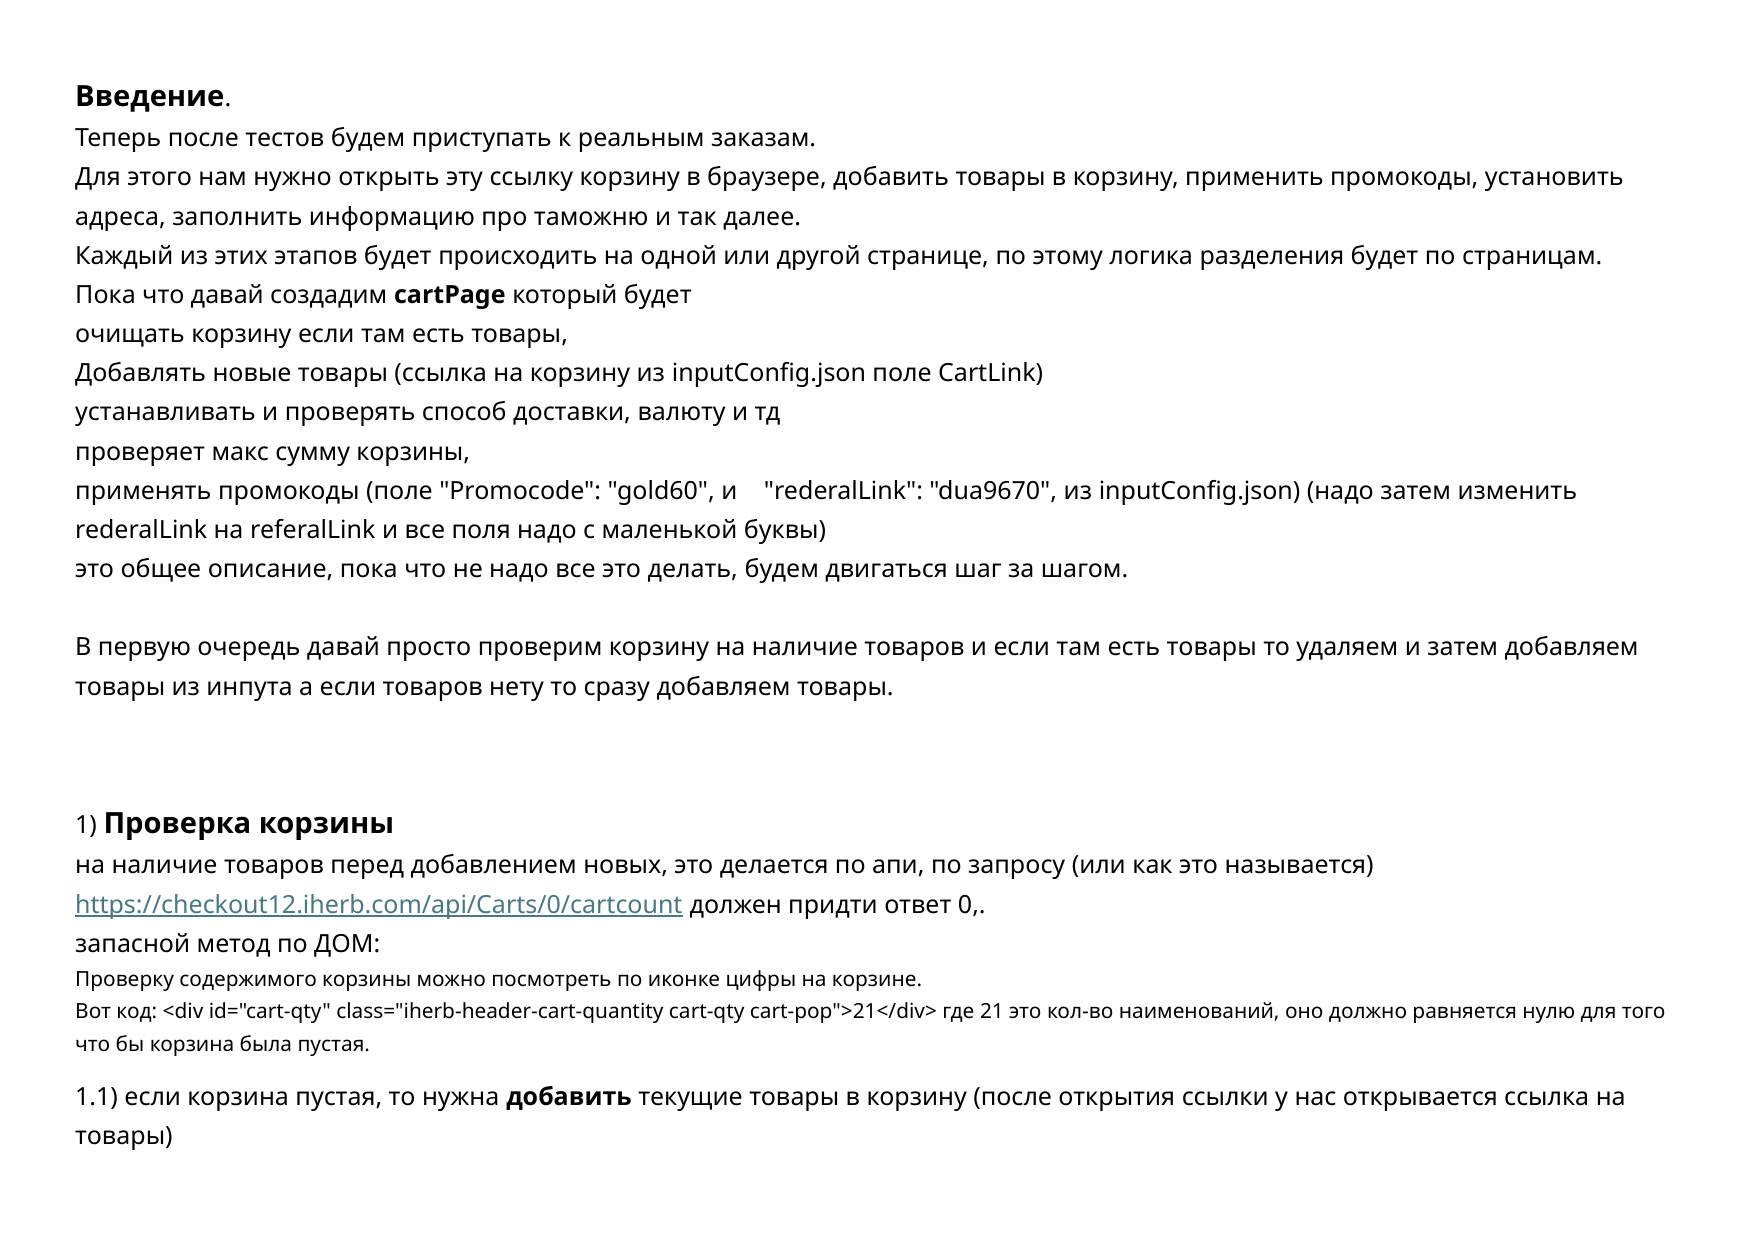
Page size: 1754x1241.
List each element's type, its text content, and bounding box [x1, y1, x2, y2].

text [75, 1078, 1679, 1151]
text 1) Проверка корзины на наличие товаров перед добавлением новых, это делается по апи, по запросу (или как это называется) https://checkout12.iherb.com/api/Carts/0/cartcount должен придти ответ 0,. запасной метод по ДОМ: Проверку содержимого корзины можно посмотреть по иконке цифры на корзине. Вот код: <div id="cart-qty" class="iherb-header-cart-quantity cart-qty cart-pop">21</div> где 21 это кол-во наименований, оно должно равняется нулю для того что бы корзина была пустая. [75, 802, 1679, 1057]
text Введение. Теперь после тестов будем приступать к реальным заказам. Для этого нам нужно открыть эту ссылку корзину в браузере, добавить товары в корзину, применить промокоды, установить адреса, заполнить информацию про таможню и так далее. Каждый из этих этапов будет происходить на одной или другой странице, по этому логика разделения будет по страницам. Пока что давай создадим cartPage который будет очищать корзину если там есть товары, Добавлять новые товары (ссылка на корзину из inputConfig.json поле CartLink) устанавливать и проверять способ доставки, валюту и тд проверяет макс сумму корзины, применять промокоды (поле "Promocode": "gold60", и "rederalLink": "dua9670", из inputConfig.json) (надо затем изменить rederalLink на referalLink и все поля надо с маленькой буквы) это общее описание, пока что не надо все это делать, будем двигаться шаг за шагом. В первую очередь давай просто проверим корзину на наличие товаров и если там есть товары то удаляем и затем добавляем товары из инпута а если товаров нету то сразу добавляем товары. [75, 75, 1679, 781]
